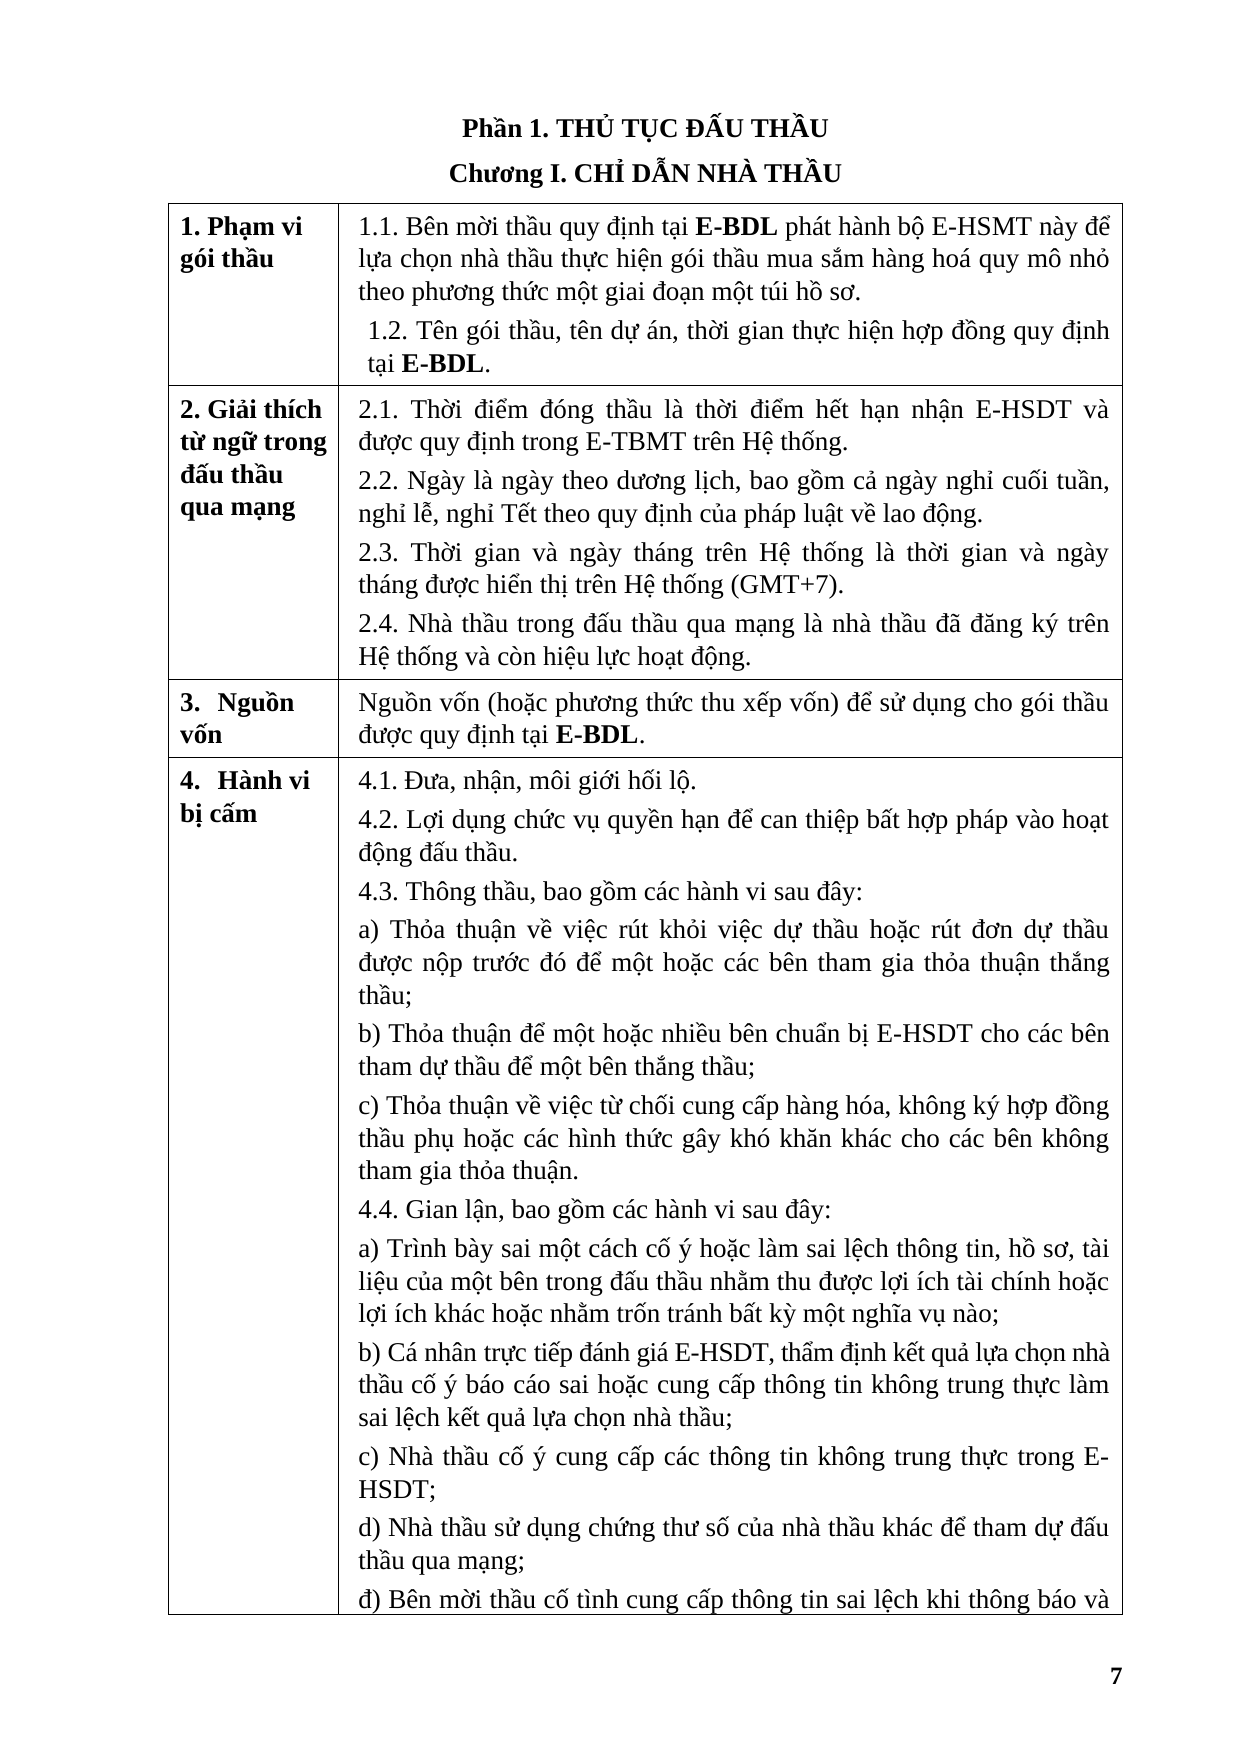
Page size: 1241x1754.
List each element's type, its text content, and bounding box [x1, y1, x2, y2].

text Chương I. CHỈ DẪN NHÀ THẦU [169, 158, 1122, 189]
text Phần 1. THỦ TỤC ĐẤU THẦU [169, 112, 1122, 144]
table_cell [339, 758, 1122, 1614]
table_cell 4. Hành vi bị cấm [169, 758, 338, 1614]
table_cell 2.1. Thời điểm đóng thầu là thời điểm hết hạn nhận E-HSDT và được quy định trong E-TBMT trên Hệ thống. 2.2. Ngày là ngày theo dương lịch, bao gồm cả ngày nghỉ cuối tuần, nghỉ lễ, nghỉ Tết theo quy định của pháp luật về lao động. 2.3. Thời gian và ngày tháng trên Hệ thống là thời gian và ngày tháng được hiển thị trên Hệ thống (GMT+7). 2.4. Nhà thầu trong đấu thầu qua mạng là nhà thầu đã đăng ký trên Hệ thống và còn hiệu lực hoạt động. [339, 386, 1122, 678]
table_cell 2. Giải thích từ ngữ trong đấu thầu qua mạng [169, 386, 338, 678]
table_header 1. Phạm vi gói thầu [169, 204, 338, 385]
table_cell 3. Nguồn vốn [169, 680, 338, 757]
table_header 1.1. Bên mời thầu quy định tại E-BDL phát hành bộ E-HSMT này để lựa chọn nhà thầu thực hiện gói thầu mua sắm hàng hoá quy mô nhỏ theo phương thức một giai đoạn một túi hồ sơ. 1.2. Tên gói thầu, tên dự án, thời gian thực hiện hợp đồng quy định tại E-BDL. [339, 204, 1122, 385]
table_cell Nguồn vốn (hoặc phương thức thu xếp vốn) để sử dụng cho gói thầu được quy định tại E-BDL. [339, 680, 1122, 757]
